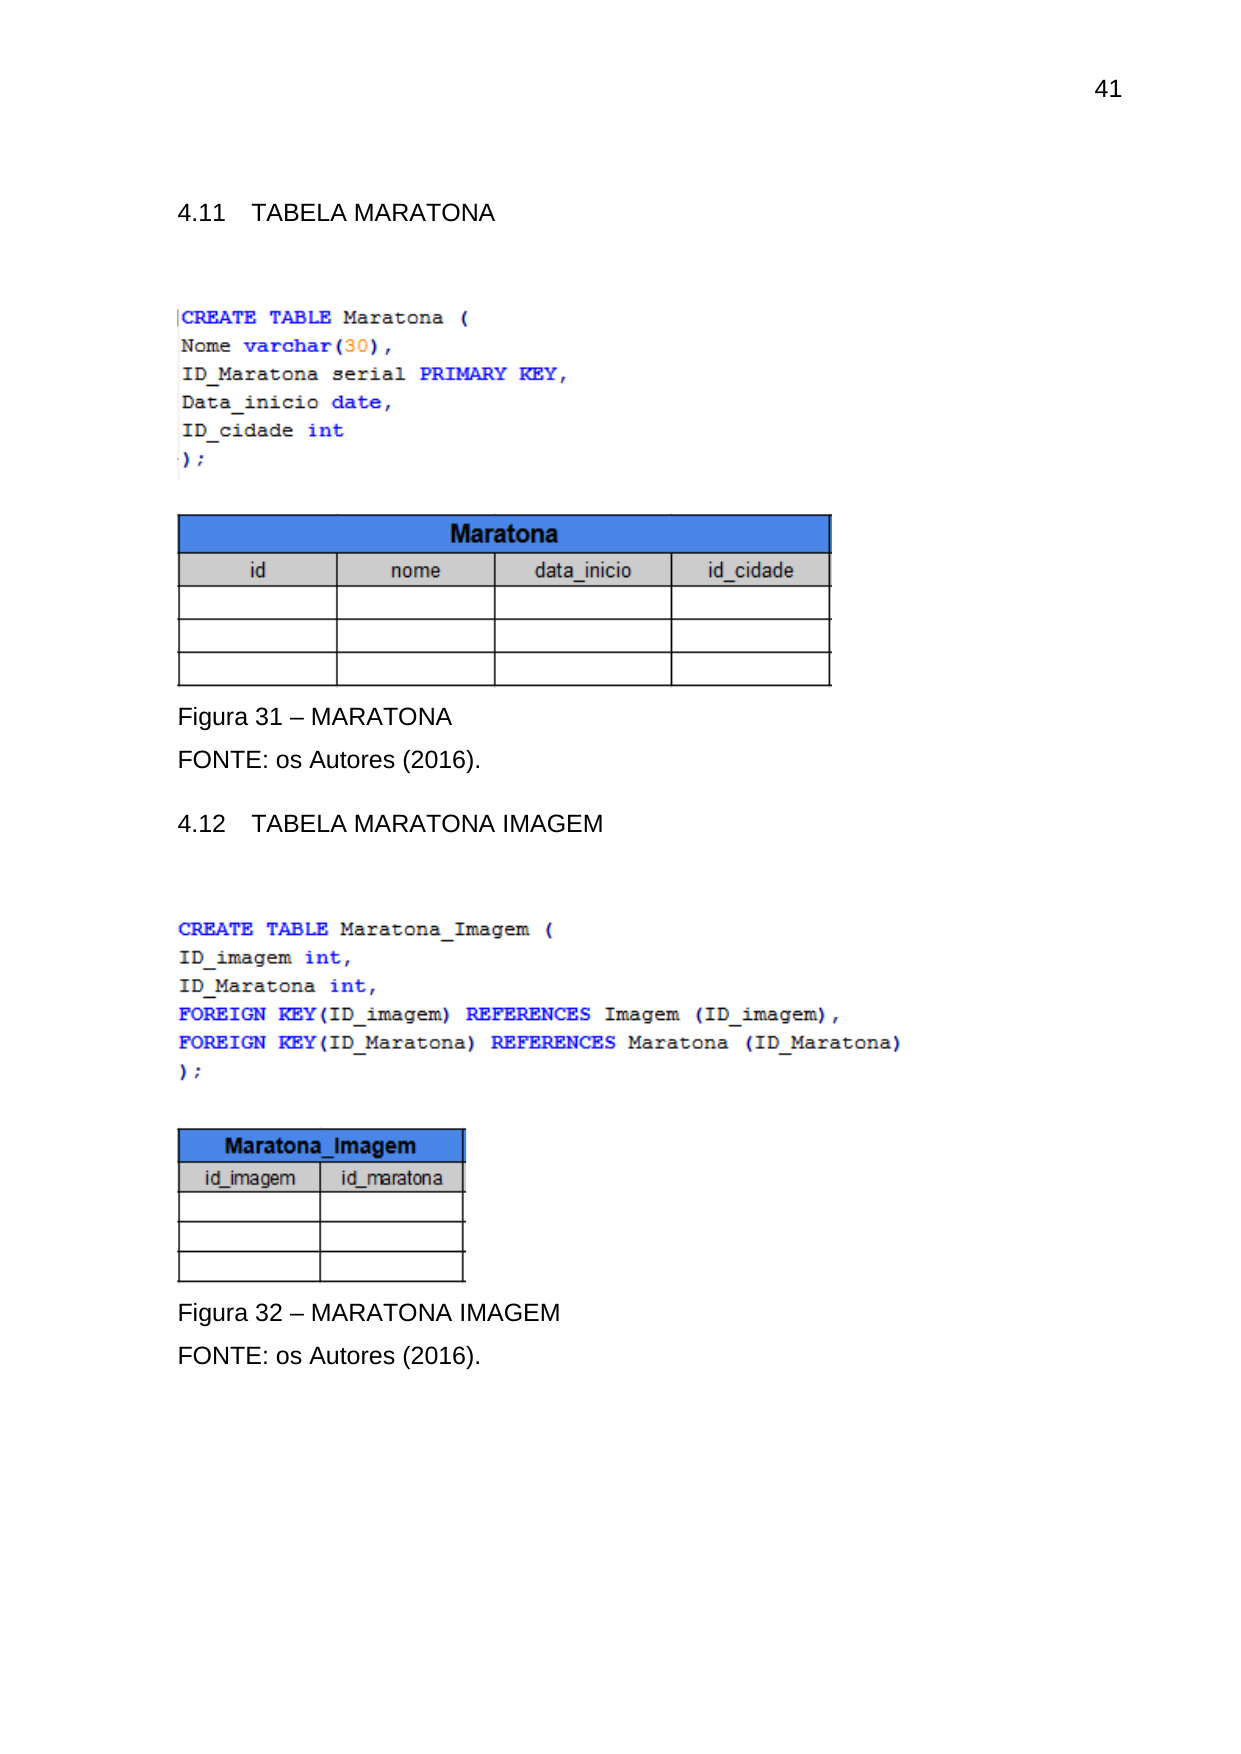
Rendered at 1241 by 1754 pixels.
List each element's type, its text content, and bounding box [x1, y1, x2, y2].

picture [177, 305, 757, 479]
picture [177, 1127, 467, 1284]
picture [177, 513, 832, 688]
text FONTE: os Autores (2016). [177, 1341, 1122, 1370]
subtitle 4.12 TABELA MARATONA IMAGEM [177, 809, 1122, 837]
picture [177, 915, 906, 1093]
subtitle 4.11 TABELA MARATONA [177, 198, 1122, 227]
text FONTE: os Autores (2016). [177, 745, 1122, 773]
